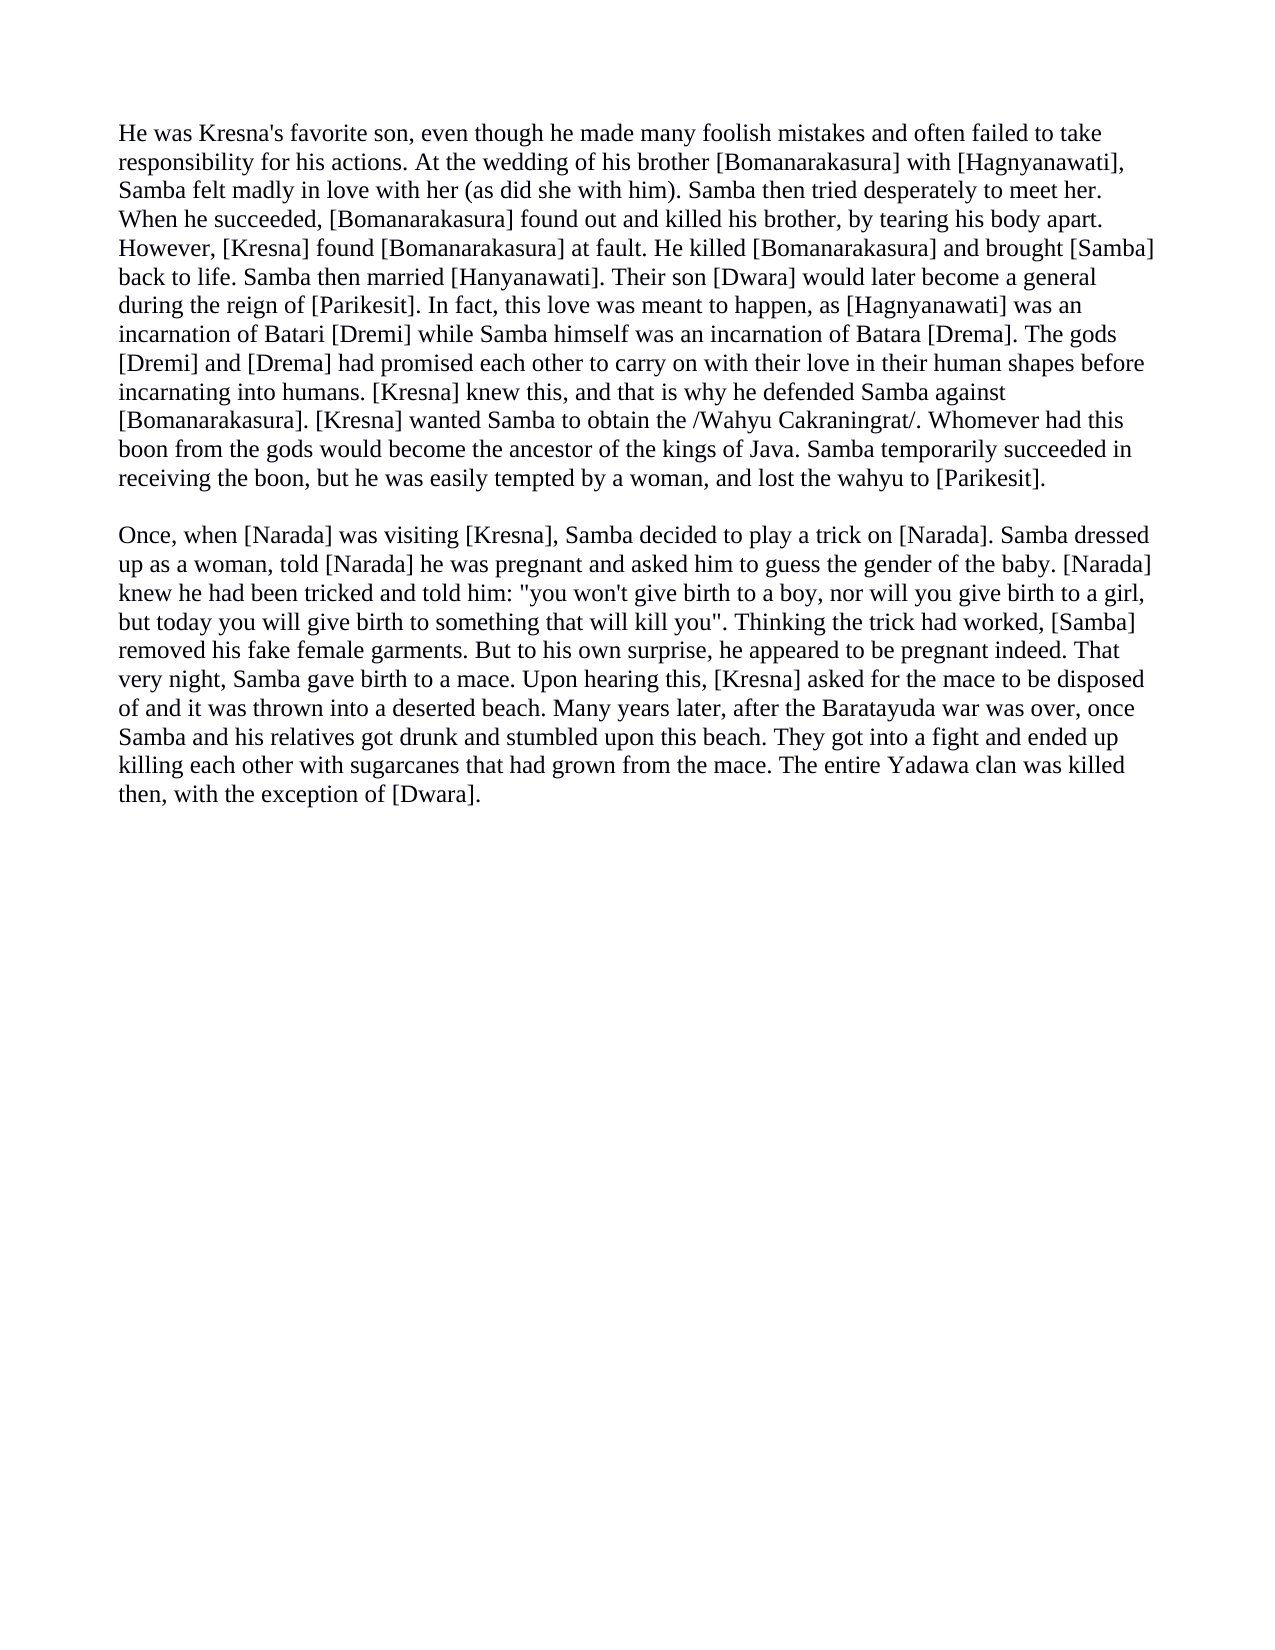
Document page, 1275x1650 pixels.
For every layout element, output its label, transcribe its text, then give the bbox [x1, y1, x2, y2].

text He was Kresna's favorite son, even though he made many foolish mistakes and often failed to take responsibility for his actions. At the wedding of his brother [Bomanarakasura] with [Hagnyanawati], Samba felt madly in love with her (as did she with him). Samba then tried desperately to meet her. When he succeeded, [Bomanarakasura] found out and killed his brother, by tearing his body apart. However, [Kresna] found [Bomanarakasura] at fault. He killed [Bomanarakasura] and brought [Samba] back to life. Samba then married [Hanyanawati]. Their son [Dwara] would later become a general during the reign of [Parikesit]. In fact, this love was meant to happen, as [Hagnyanawati] was an incarnation of Batari [Dremi] while Samba himself was an incarnation of Batara [Drema]. The gods [Dremi] and [Drema] had promised each other to carry on with their love in their human shapes before incarnating into humans. [Kresna] knew this, and that is why he defended Samba against [Bomanarakasura]. [Kresna] wanted Samba to obtain the /Wahyu Cakraningrat/. Whomever had this boon from the gods would become the ancestor of the kings of Java. Samba temporarily succeeded in receiving the boon, but he was easily tempted by a woman, and lost the wahyu to [Parikesit]. [118, 118, 1157, 492]
text Once, when [Narada] was visiting [Kresna], Samba decided to play a trick on [Narada]. Samba dressed up as a woman, told [Narada] he was pregnant and asked him to guess the gender of the baby. [Narada] knew he had been tricked and told him: "you won't give birth to a boy, nor will you give birth to a girl, but today you will give birth to something that will kill you". Thinking the trick had worked, [Samba] removed his fake female garments. But to his own surprise, he appeared to be pregnant indeed. That very night, Samba gave birth to a mace. Upon hearing this, [Kresna] asked for the mace to be disposed of and it was thrown into a deserted beach. Many years later, after the Baratayuda war was over, once Samba and his relatives got drunk and stumbled upon this beach. They got into a fight and ended up killing each other with sugarcanes that had grown from the mace. The entire Yadawa clan was killed then, with the exception of [Dwara]. [118, 521, 1157, 808]
